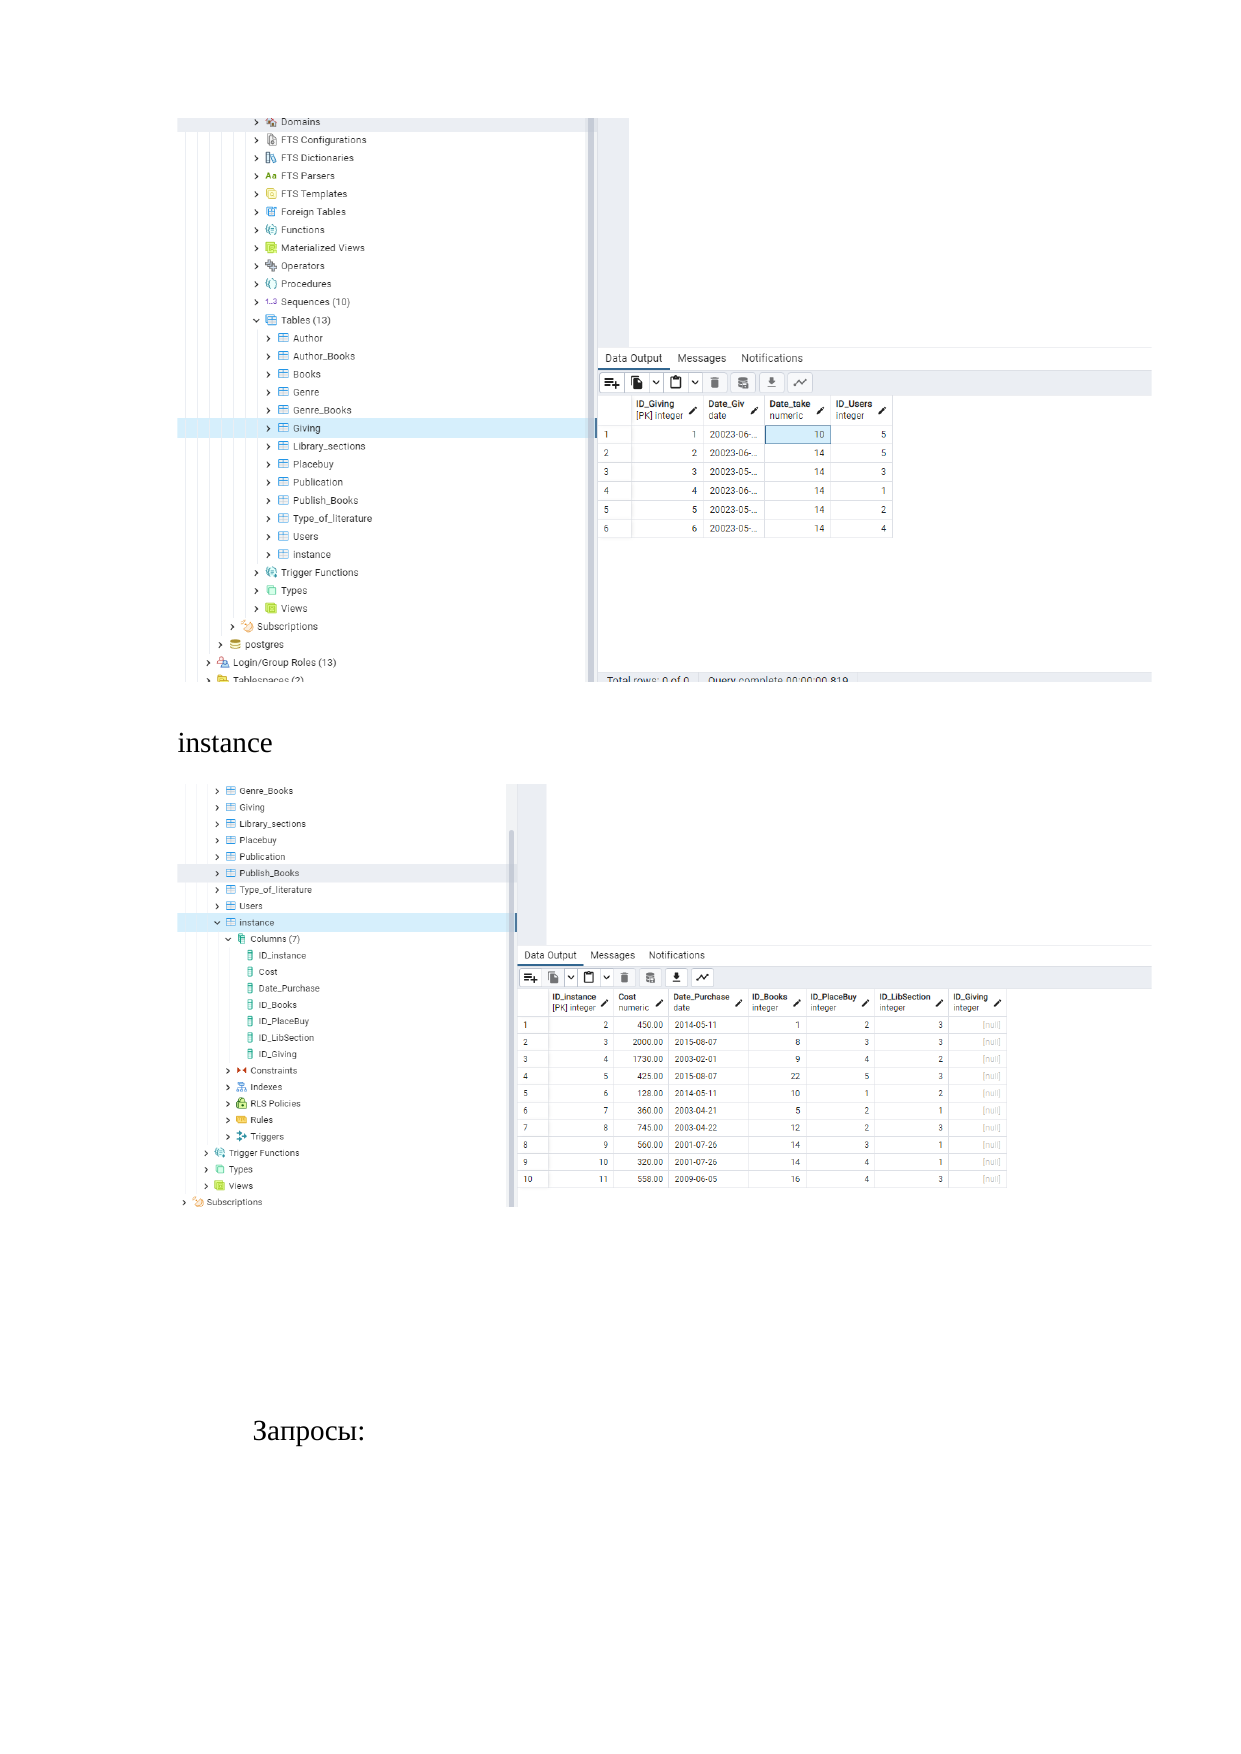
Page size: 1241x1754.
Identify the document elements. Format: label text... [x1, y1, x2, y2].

picture [177, 784, 1152, 1207]
list Запросы: [252, 1374, 1152, 1446]
text instance [177, 682, 1152, 758]
picture [177, 118, 1152, 682]
